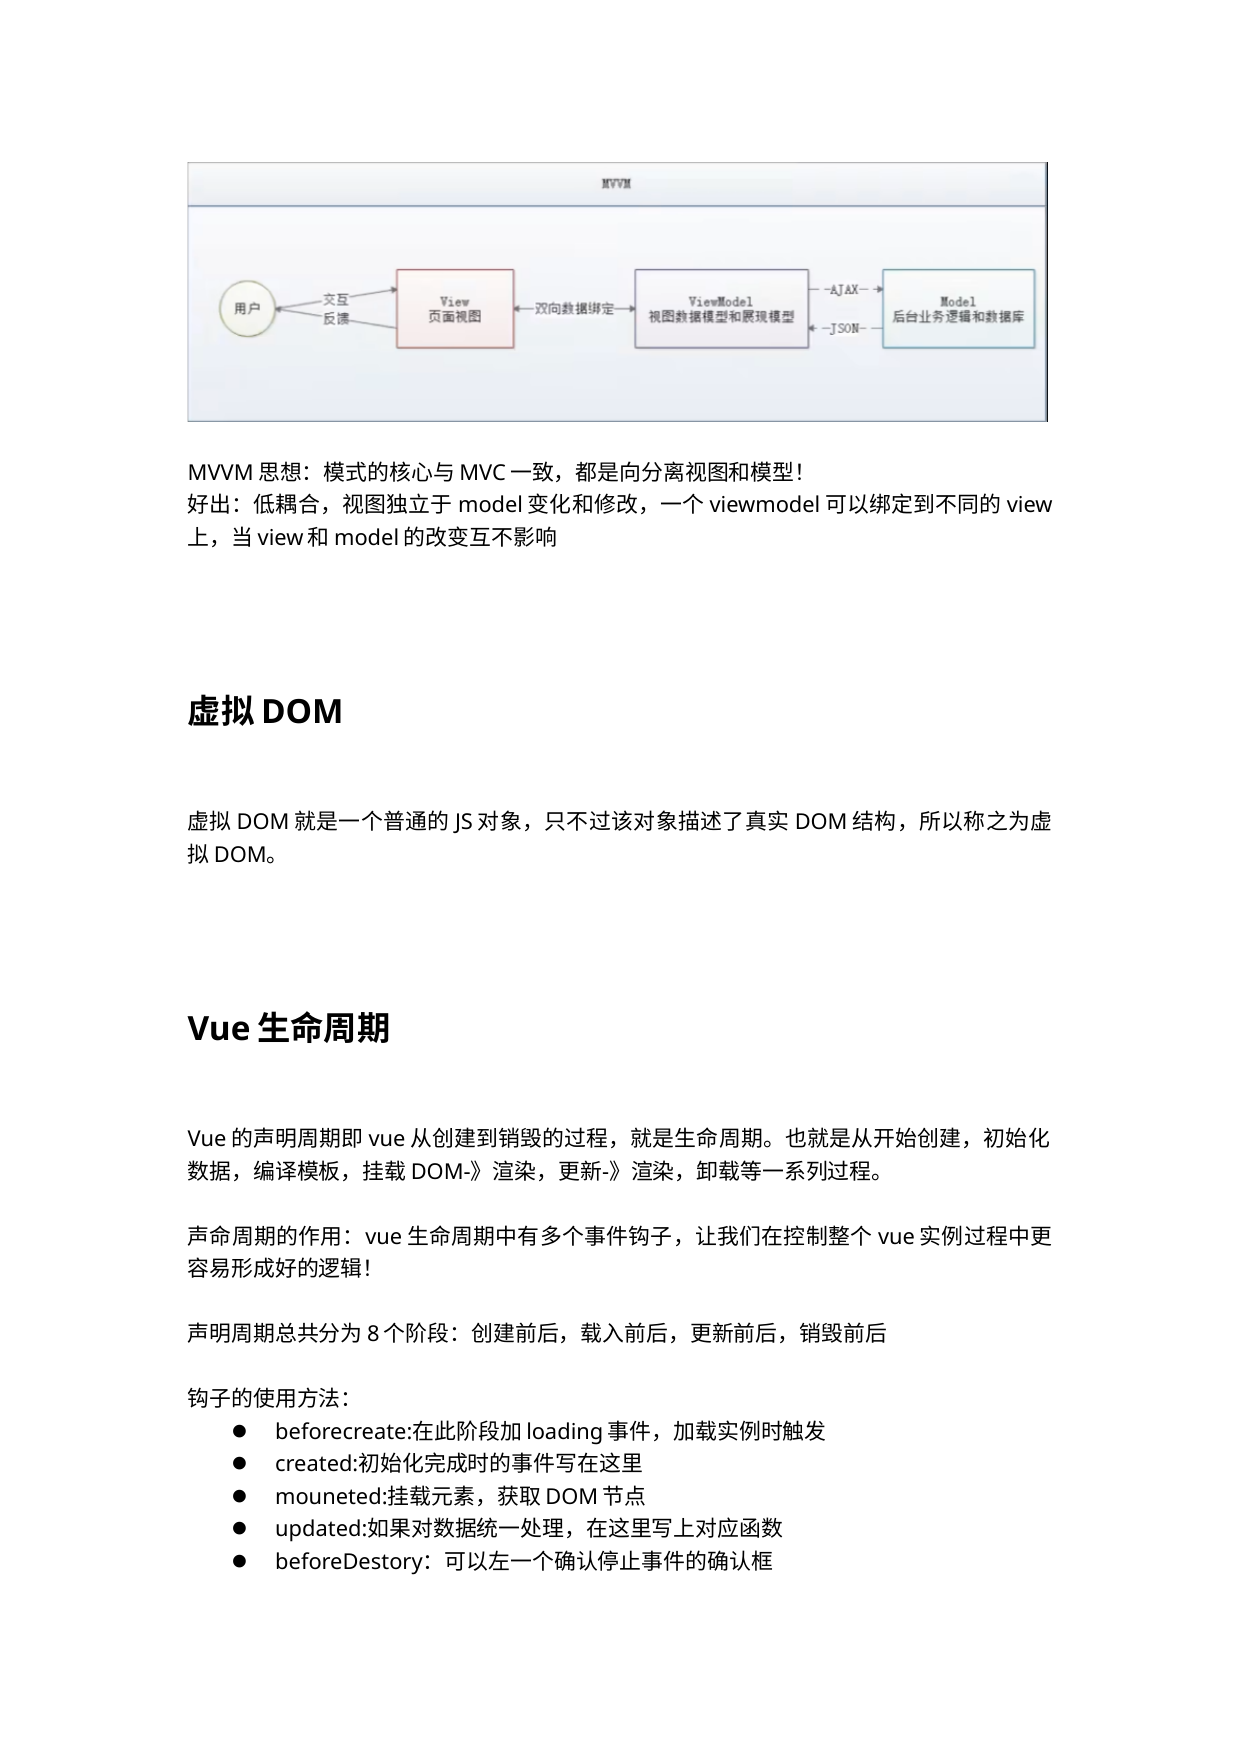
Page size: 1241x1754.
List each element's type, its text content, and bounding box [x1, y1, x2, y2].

text MVVM思想：模式的核心与MVC一致，都是向分离视图和模型！ [187, 454, 1053, 487]
text 声命周期的作用：vue生命周期中有多个事件钩子，让我们在控制整个vue实例过程中更容易形成好的逻辑！ [187, 1218, 1053, 1283]
text 虚拟DOM就是一个普通的JS对象，只不过该对象描述了真实DOM结构，所以称之为虚拟DOM。 [187, 804, 1053, 869]
list updated:如果对数据统一处理，在这里写上对应函数 [231, 1511, 1053, 1543]
text 好出：低耦合，视图独立于model变化和修改，一个viewmodel可以绑定到不同的view上，当view和model的改变互不影响 [187, 487, 1053, 552]
list mouneted:挂载元素，获取DOM节点 [231, 1478, 1053, 1511]
text 钩子的使用方法： [187, 1381, 1053, 1413]
list beforeDestory：可以左一个确认停止事件的确认框 [231, 1543, 1053, 1576]
text Vue的声明周期即vue从创建到销毁的过程，就是生命周期。也就是从开始创建，初始化数据，编译模板，挂载DOM-》渲染，更新-》渲染，卸载等一系列过程。 [187, 1121, 1053, 1186]
list created:初始化完成时的事件写在这里 [231, 1446, 1053, 1478]
subtitle 虚拟DOM [187, 677, 1053, 742]
subtitle Vue生命周期 [187, 993, 1053, 1058]
list beforecreate:在此阶段加loading事件，加载实例时触发 [231, 1413, 1053, 1446]
text 声明周期总共分为8个阶段：创建前后，载入前后，更新前后，销毁前后 [187, 1316, 1053, 1348]
picture [187, 162, 1048, 422]
